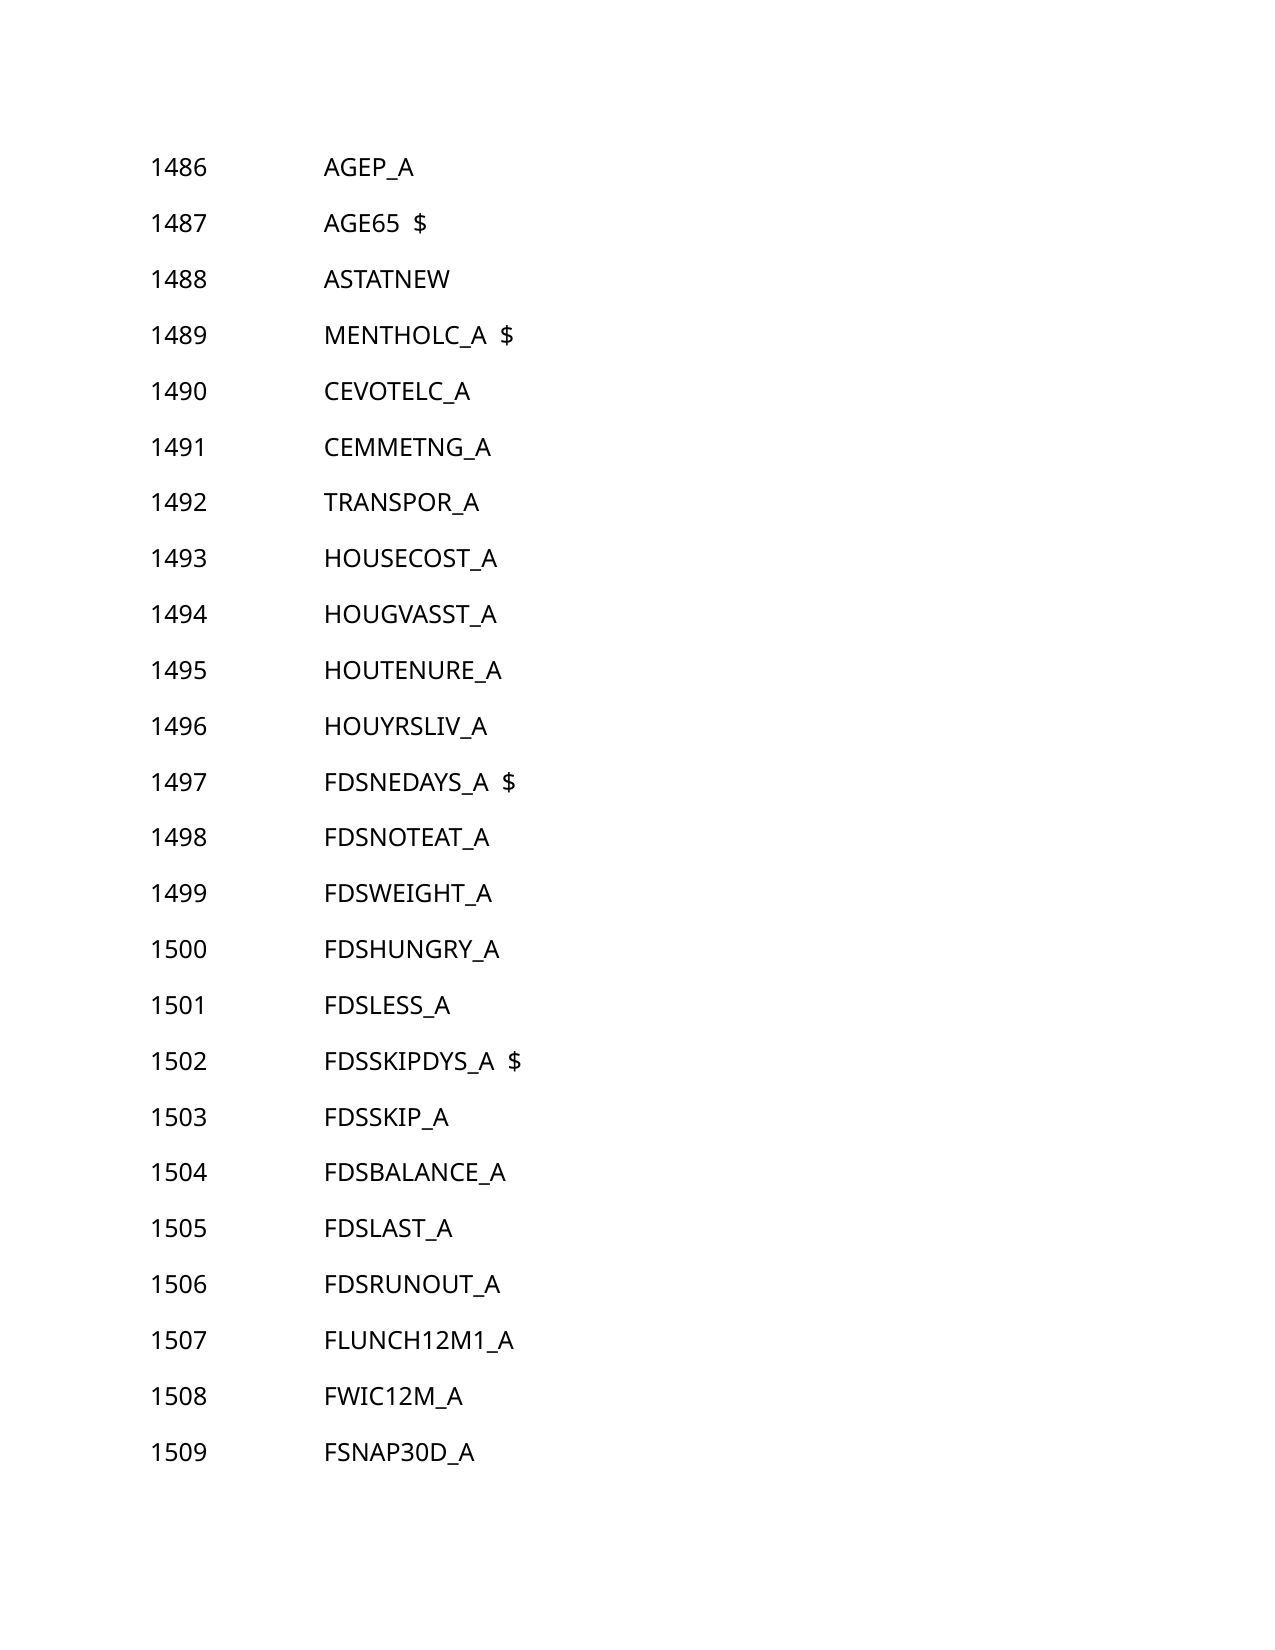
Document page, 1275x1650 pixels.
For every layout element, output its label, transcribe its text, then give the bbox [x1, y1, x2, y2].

text 1503 FDSSKIP_A [150, 1099, 1125, 1133]
text 1494 HOUGVASST_A [150, 597, 1125, 631]
text 1502 FDSSKIPDYS_A $ [150, 1043, 1125, 1077]
text 1505 FDSLAST_A [150, 1211, 1125, 1245]
text 1489 MENTHOLC_A $ [150, 317, 1125, 352]
text 1497 FDSNEDAYS_A $ [150, 764, 1125, 798]
text 1498 FDSNOTEAT_A [150, 820, 1125, 854]
text 1500 FDSHUNGRY_A [150, 932, 1125, 966]
text 1496 HOUYRSLIV_A [150, 708, 1125, 742]
text 1507 FLUNCH12M1_A [150, 1322, 1125, 1357]
text 1495 HOUTENURE_A [150, 652, 1125, 687]
text 1492 TRANSPOR_A [150, 485, 1125, 519]
text 1504 FDSBALANCE_A [150, 1155, 1125, 1189]
text 1506 FDSRUNOUT_A [150, 1267, 1125, 1301]
text 1488 ASTATNEW [150, 262, 1125, 296]
text 1490 CEVOTELC_A [150, 373, 1125, 407]
text 1487 AGE65 $ [150, 206, 1125, 240]
text 1509 FSNAP30D_A [150, 1434, 1125, 1468]
text 1493 HOUSECOST_A [150, 541, 1125, 575]
text 1508 FWIC12M_A [150, 1378, 1125, 1412]
text 1501 FDSLESS_A [150, 987, 1125, 1022]
text 1486 AGEP_A [150, 150, 1125, 184]
text 1491 CEMMETNG_A [150, 429, 1125, 463]
text 1499 FDSWEIGHT_A [150, 876, 1125, 910]
